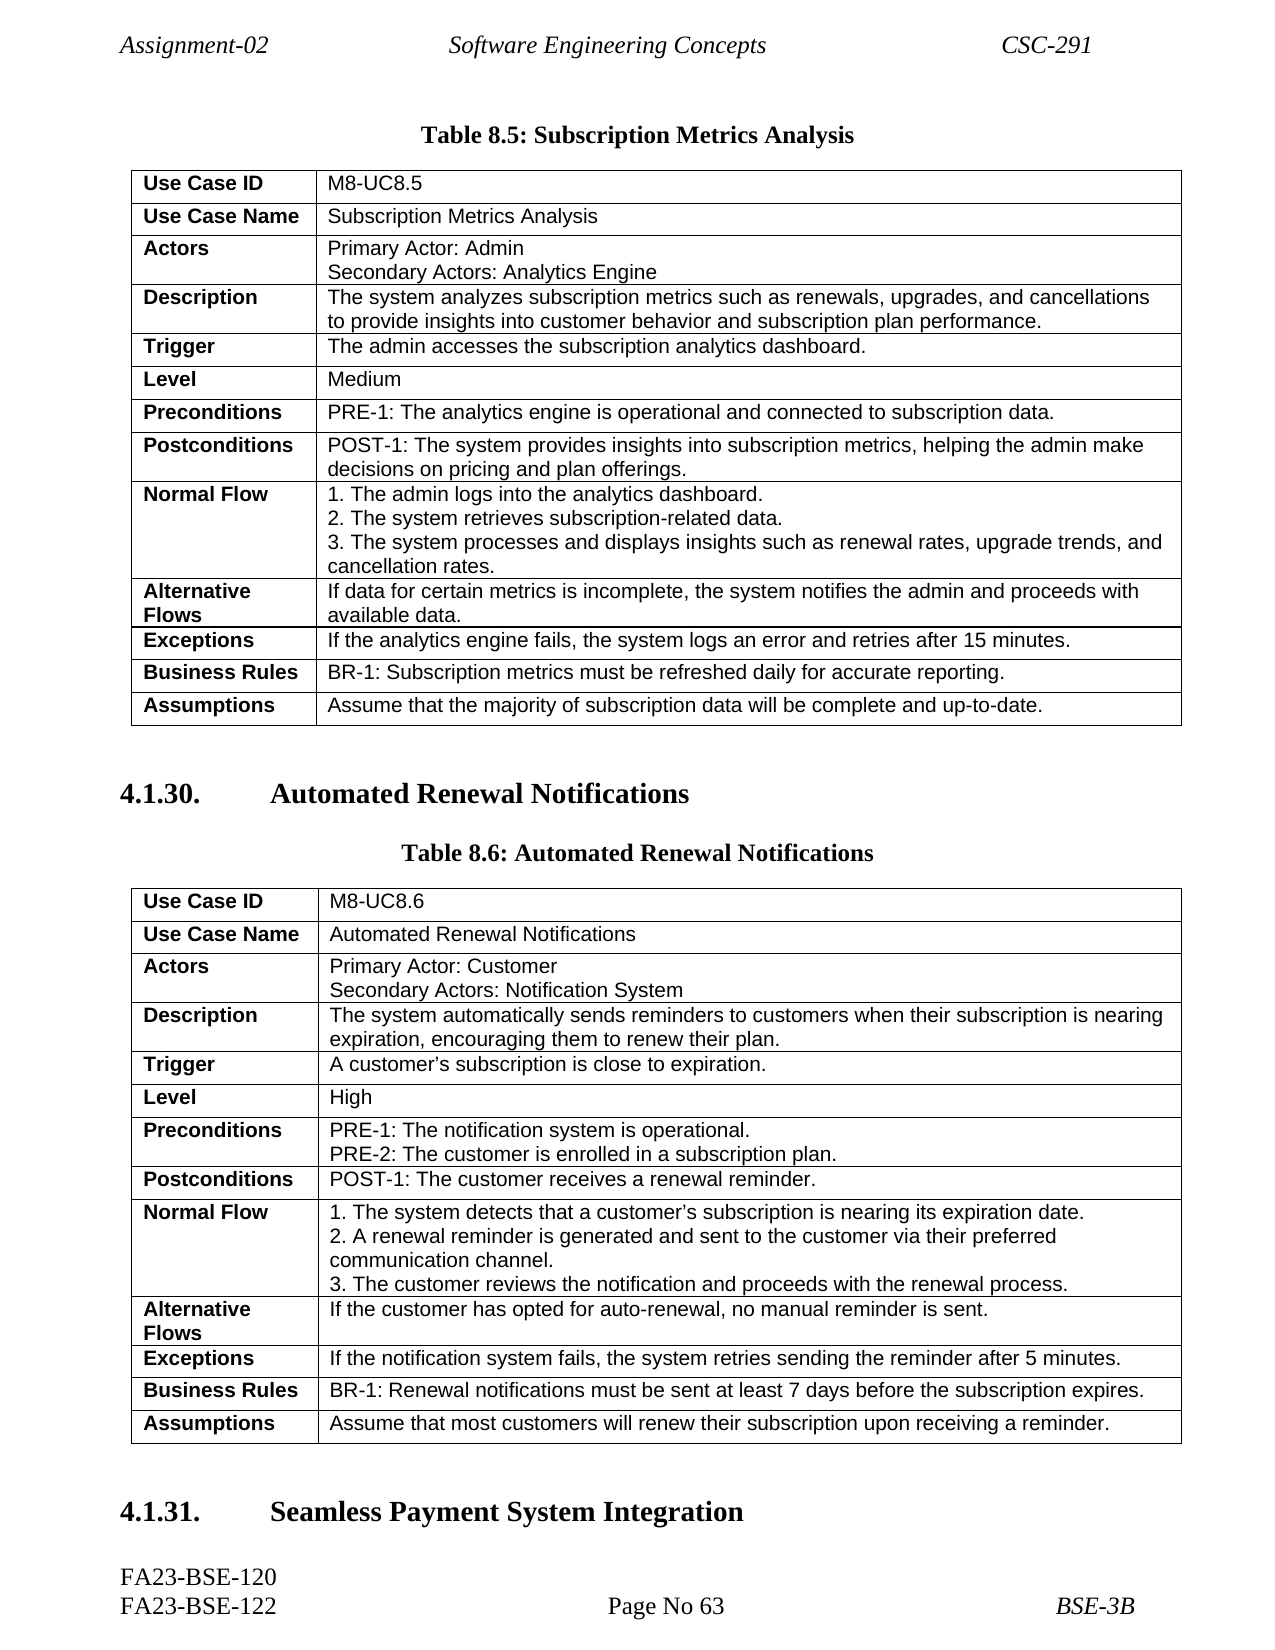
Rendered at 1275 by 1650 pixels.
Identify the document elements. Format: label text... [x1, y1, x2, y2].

table_cell Business Rules [132, 660, 316, 692]
table_cell POST-1: The system provides insights into subscription metrics, helping the admin make decisions on pricing and plan offerings. [317, 433, 1181, 481]
subtitle Seamless Payment System Integration [120, 1494, 1155, 1527]
table_cell If the notification system fails, the system retries sending the reminder after 5 minutes. [319, 1346, 1181, 1377]
table_cell Alternative Flows [132, 1297, 318, 1344]
table_header M8-UC8.6 [319, 889, 1181, 921]
table_cell Trigger [132, 1052, 318, 1084]
table_cell Normal Flow [132, 482, 316, 577]
table_header M8-UC8.5 [317, 171, 1181, 202]
table_cell Use Case Name [132, 204, 316, 235]
table_cell Exceptions [132, 628, 316, 659]
table_cell Description [132, 1003, 318, 1051]
text Table 8.6: Automated Renewal Notifications [120, 838, 1155, 867]
table_cell Trigger [132, 334, 316, 366]
table_cell Subscription Metrics Analysis [317, 204, 1181, 235]
table_cell Level [132, 1085, 318, 1117]
table_cell PRE-1: The notification system is operational. PRE-2: The customer is enrolled in a subscription plan. [319, 1118, 1181, 1166]
table_cell Alternative Flows [132, 579, 316, 626]
table_cell The system automatically sends reminders to customers when their subscription is nearing expiration, encouraging them to renew their plan. [319, 1003, 1181, 1051]
table_cell BR-1: Subscription metrics must be refreshed daily for accurate reporting. [317, 660, 1181, 692]
table_cell Medium [317, 367, 1181, 399]
table_cell Level [132, 367, 316, 399]
table_cell 1. The admin logs into the analytics dashboard. 2. The system retrieves subscription-related data. 3. The system processes and displays insights such as renewal rates, upgrade trends, and cancellation rates. [317, 482, 1181, 577]
table_cell Automated Renewal Notifications [319, 922, 1181, 953]
table_cell High [319, 1085, 1181, 1117]
table_cell Assume that most customers will renew their subscription upon receiving a reminder. [319, 1411, 1181, 1443]
table_cell Actors [132, 954, 318, 1002]
table_cell Business Rules [132, 1378, 318, 1410]
text Table 8.5: Subscription Metrics Analysis [120, 120, 1155, 149]
table_cell Assumptions [132, 693, 316, 725]
table_header Use Case ID [132, 171, 316, 202]
table_cell Postconditions [132, 433, 316, 481]
table_cell If the analytics engine fails, the system logs an error and retries after 15 minutes. [317, 628, 1181, 659]
table_cell Primary Actor: Admin Secondary Actors: Analytics Engine [317, 236, 1181, 284]
table_cell 1. The system detects that a customer’s subscription is nearing its expiration date. 2. A renewal reminder is generated and sent to the customer via their preferred communication channel. 3. The customer reviews the notification and proceeds with the renewal process. [319, 1200, 1181, 1296]
subtitle Automated Renewal Notifications [120, 776, 1155, 809]
table_cell Assumptions [132, 1411, 318, 1443]
table_cell The admin accesses the subscription analytics dashboard. [317, 334, 1181, 366]
table_cell Preconditions [132, 1118, 318, 1166]
table_cell The system analyzes subscription metrics such as renewals, upgrades, and cancellations to provide insights into customer behavior and subscription plan performance. [317, 285, 1181, 333]
table_cell Description [132, 285, 316, 333]
table_cell A customer’s subscription is close to expiration. [319, 1052, 1181, 1084]
table_cell POST-1: The customer receives a renewal reminder. [319, 1167, 1181, 1199]
table_cell Preconditions [132, 400, 316, 432]
table_cell Exceptions [132, 1346, 318, 1377]
table_cell If the customer has opted for auto-renewal, no manual reminder is sent. [319, 1297, 1181, 1344]
table_cell Postconditions [132, 1167, 318, 1199]
table_cell If data for certain metrics is incomplete, the system notifies the admin and proceeds with available data. [317, 579, 1181, 626]
table_cell BR-1: Renewal notifications must be sent at least 7 days before the subscription expires. [319, 1378, 1181, 1410]
table_cell PRE-1: The analytics engine is operational and connected to subscription data. [317, 400, 1181, 432]
table_cell Normal Flow [132, 1200, 318, 1296]
table_cell Assume that the majority of subscription data will be complete and up-to-date. [317, 693, 1181, 725]
table_cell Actors [132, 236, 316, 284]
table_header Use Case ID [132, 889, 318, 921]
table_cell Primary Actor: Customer Secondary Actors: Notification System [319, 954, 1181, 1002]
table_cell Use Case Name [132, 922, 318, 953]
